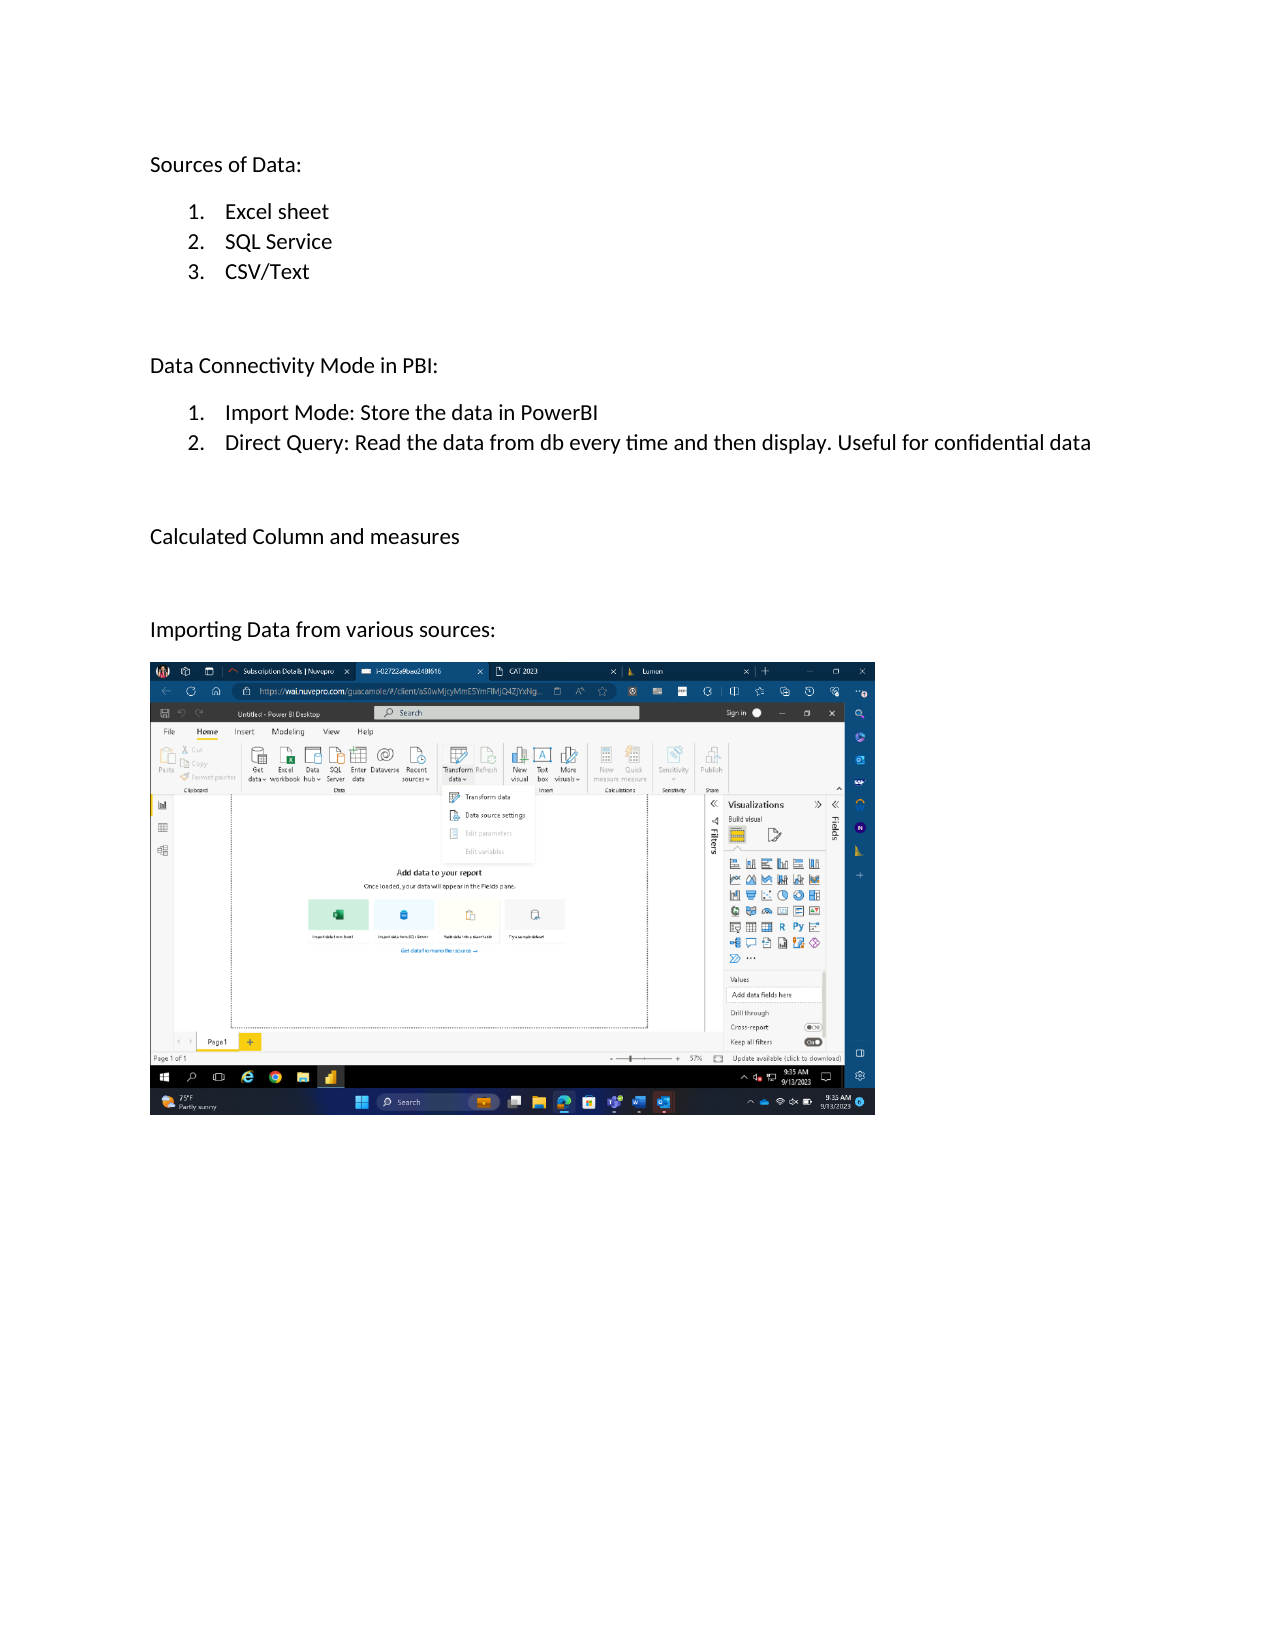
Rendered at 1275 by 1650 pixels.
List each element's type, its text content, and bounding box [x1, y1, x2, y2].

list SQL Service [187, 227, 1125, 255]
text Importing Data from various sources: [150, 616, 1125, 644]
text Calculated Column and measures [150, 522, 1125, 550]
text Sources of Data: [150, 150, 1125, 178]
text Data Connectivity Mode in PBI: [150, 351, 1125, 379]
list Excel sheet [187, 197, 1125, 225]
list Import Mode: Store the data in PowerBI [187, 398, 1125, 426]
picture [150, 662, 875, 1115]
list Direct Query: Read the data from db every time and then display. Useful for confidential data [187, 428, 1125, 456]
list CSV/Text [187, 257, 1125, 285]
